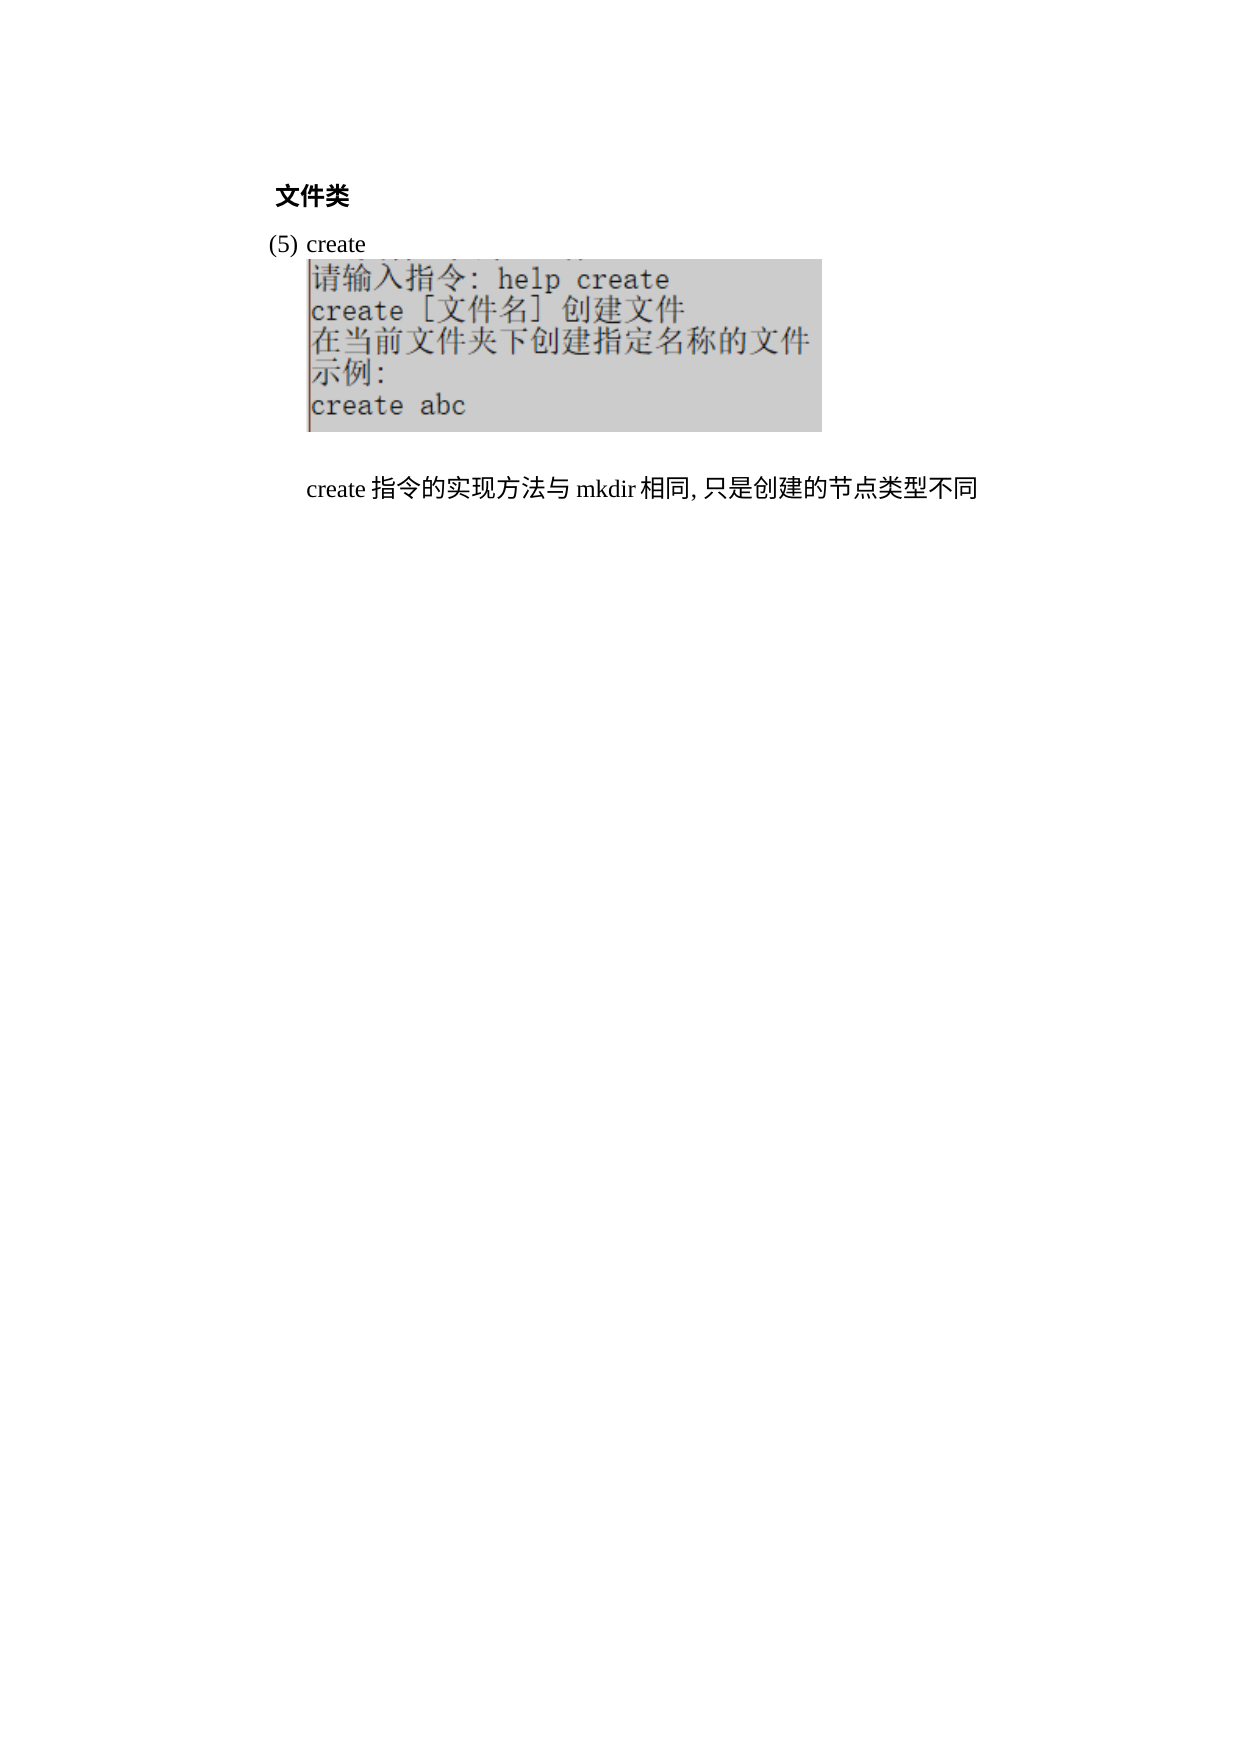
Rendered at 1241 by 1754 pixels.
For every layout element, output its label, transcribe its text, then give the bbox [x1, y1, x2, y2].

text 文件类 [187, 162, 1053, 227]
picture [306, 259, 822, 432]
list create [269, 227, 1053, 259]
text create指令的实现方法与mkdir相同, 只是创建的节点类型不同 [306, 454, 1053, 519]
